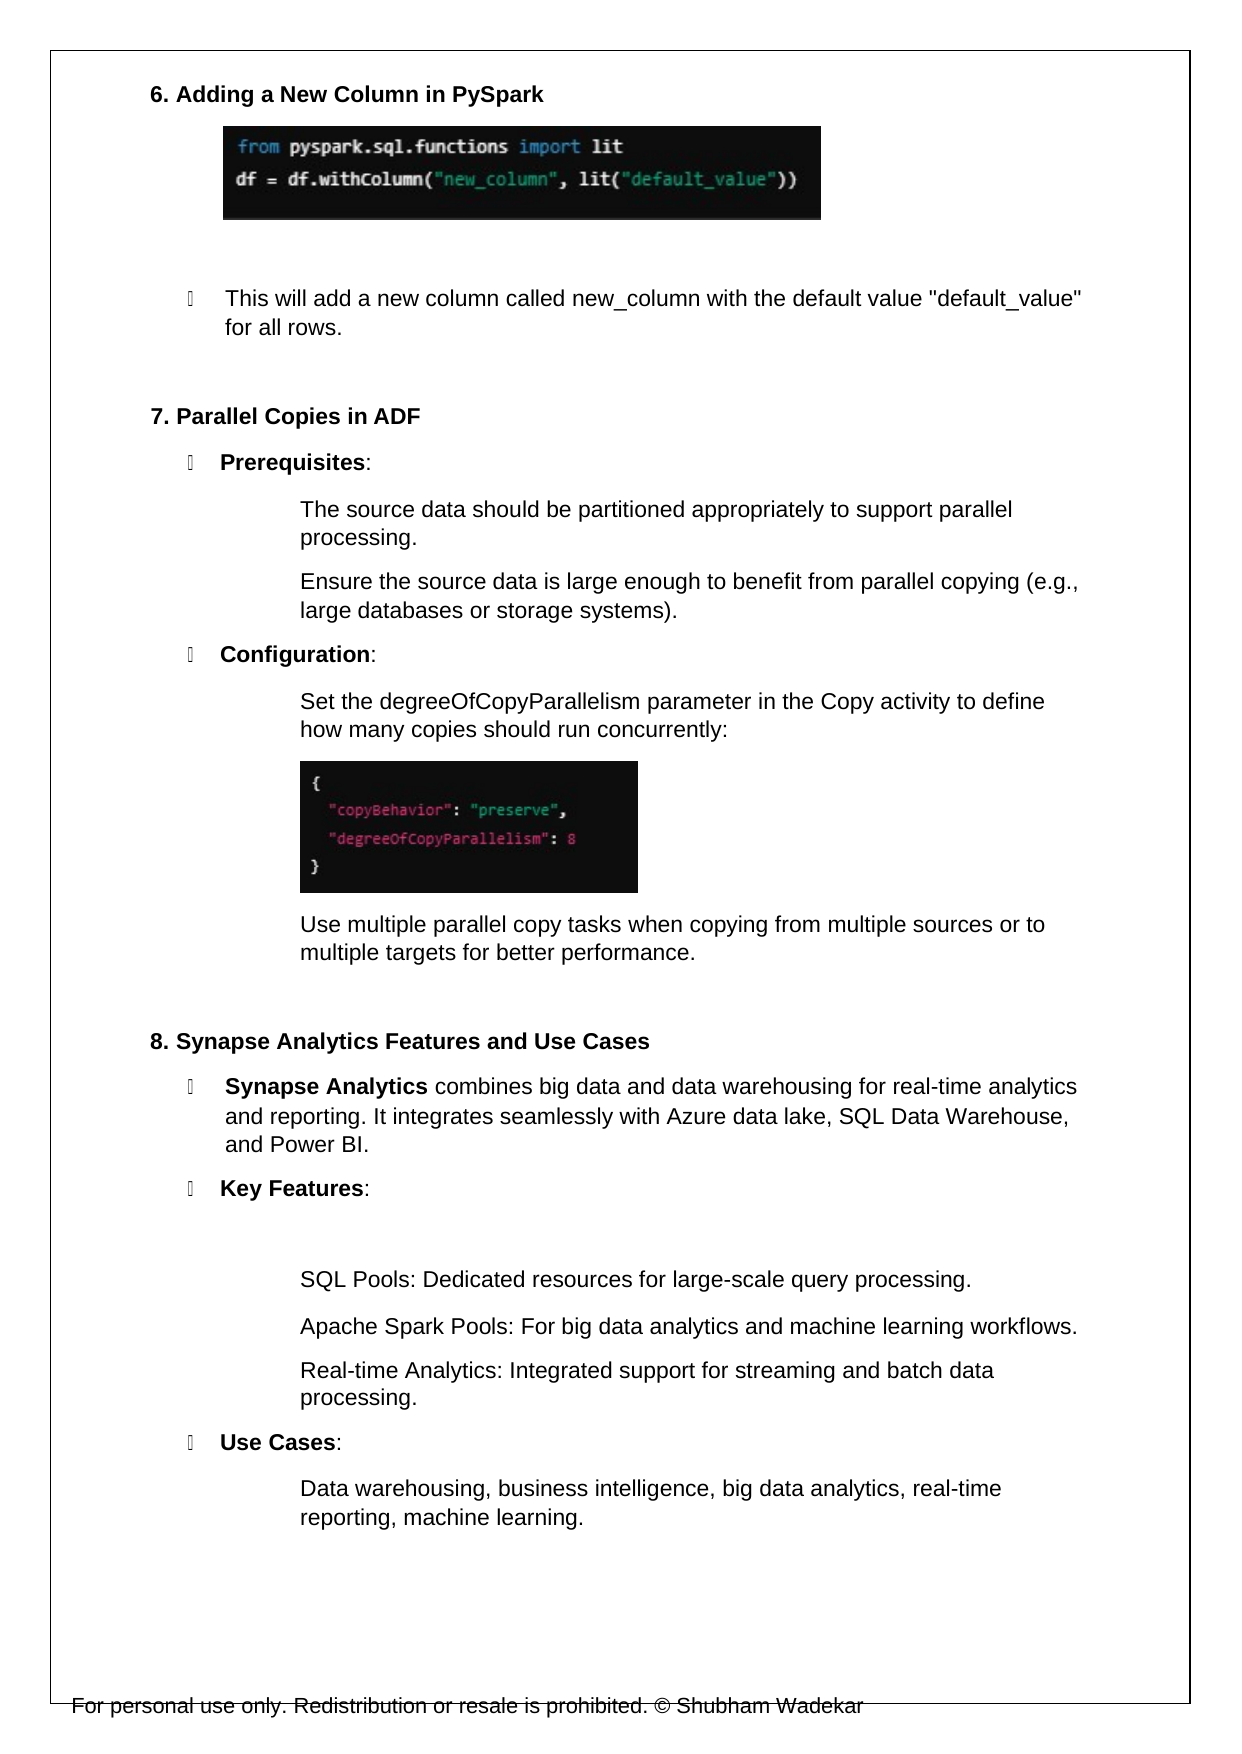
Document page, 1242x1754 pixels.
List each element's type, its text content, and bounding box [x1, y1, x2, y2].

text  Use Cases: [187, 1428, 1094, 1456]
text Set the degreeOfCopyParallelism parameter in the Copy activity to define how many copies should run concurrently: [300, 688, 1049, 743]
text The source data should be partitioned appropriately to support parallel processing. [300, 496, 1018, 551]
text  Key Features: [187, 1174, 1094, 1203]
text 6. Adding a New Column in PySpark [150, 81, 1094, 108]
text 7. Parallel Copies in ADF [146, 403, 424, 429]
text Use multiple parallel copy tasks when copying from multiple sources or to multiple targets for better performance. [300, 911, 1050, 966]
text  This will add a new column called new_column with the default value "default_value" for all rows. [187, 284, 1086, 341]
text Apache Spark Pools: For big data analytics and machine learning workflows. Real-time Analytics: Integrated support for streaming and batch data [300, 1300, 1082, 1387]
text  Synapse Analytics combines big data and data warehousing for real-time analytics and reporting. It integrates seamlessly with Azure data lake, SQL Data Warehouse, and Power BI. [187, 1072, 1081, 1157]
picture [300, 761, 638, 893]
text Ensure the source data is large enough to benefit from parallel copying (e.g., large databases or storage systems). [300, 568, 1082, 623]
text  Prerequisites: [187, 448, 1094, 477]
text SQL Pools: Dedicated resources for large-scale query processing. [300, 1252, 1082, 1296]
text  Configuration: [187, 640, 1094, 669]
text processing. [300, 1387, 1094, 1410]
picture [223, 126, 821, 220]
text Data warehousing, business intelligence, big data analytics, real-time reporting, machine learning. [300, 1475, 1007, 1530]
text For personal use only. Redistribution or resale is prohibited. © Shubham Wadekar [71, 1693, 1094, 1718]
text 8. Synapse Analytics Features and Use Cases [150, 1028, 1094, 1054]
